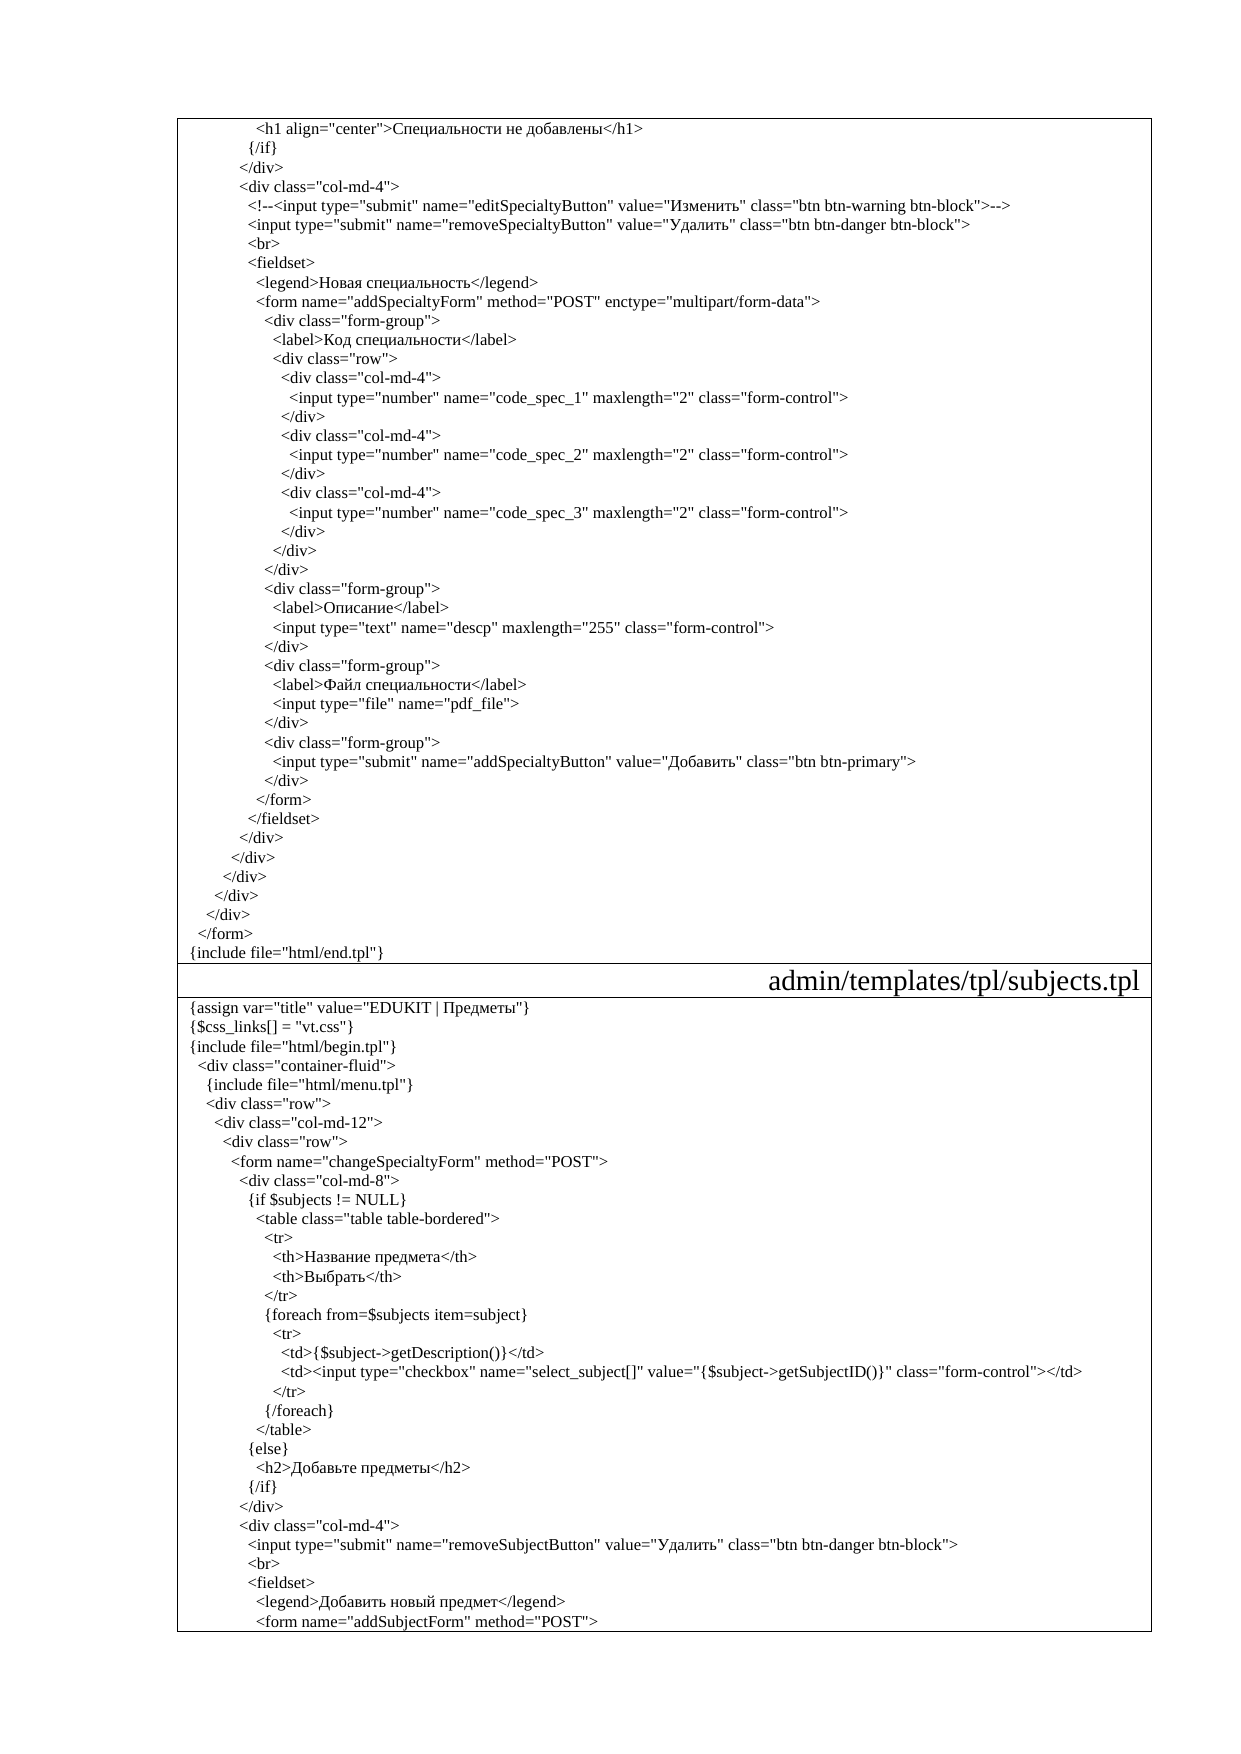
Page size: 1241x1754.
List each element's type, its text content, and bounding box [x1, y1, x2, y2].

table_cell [178, 998, 1151, 1631]
table_cell admin/templates/tpl/subjects.tpl [178, 964, 1151, 997]
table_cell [178, 119, 1151, 962]
